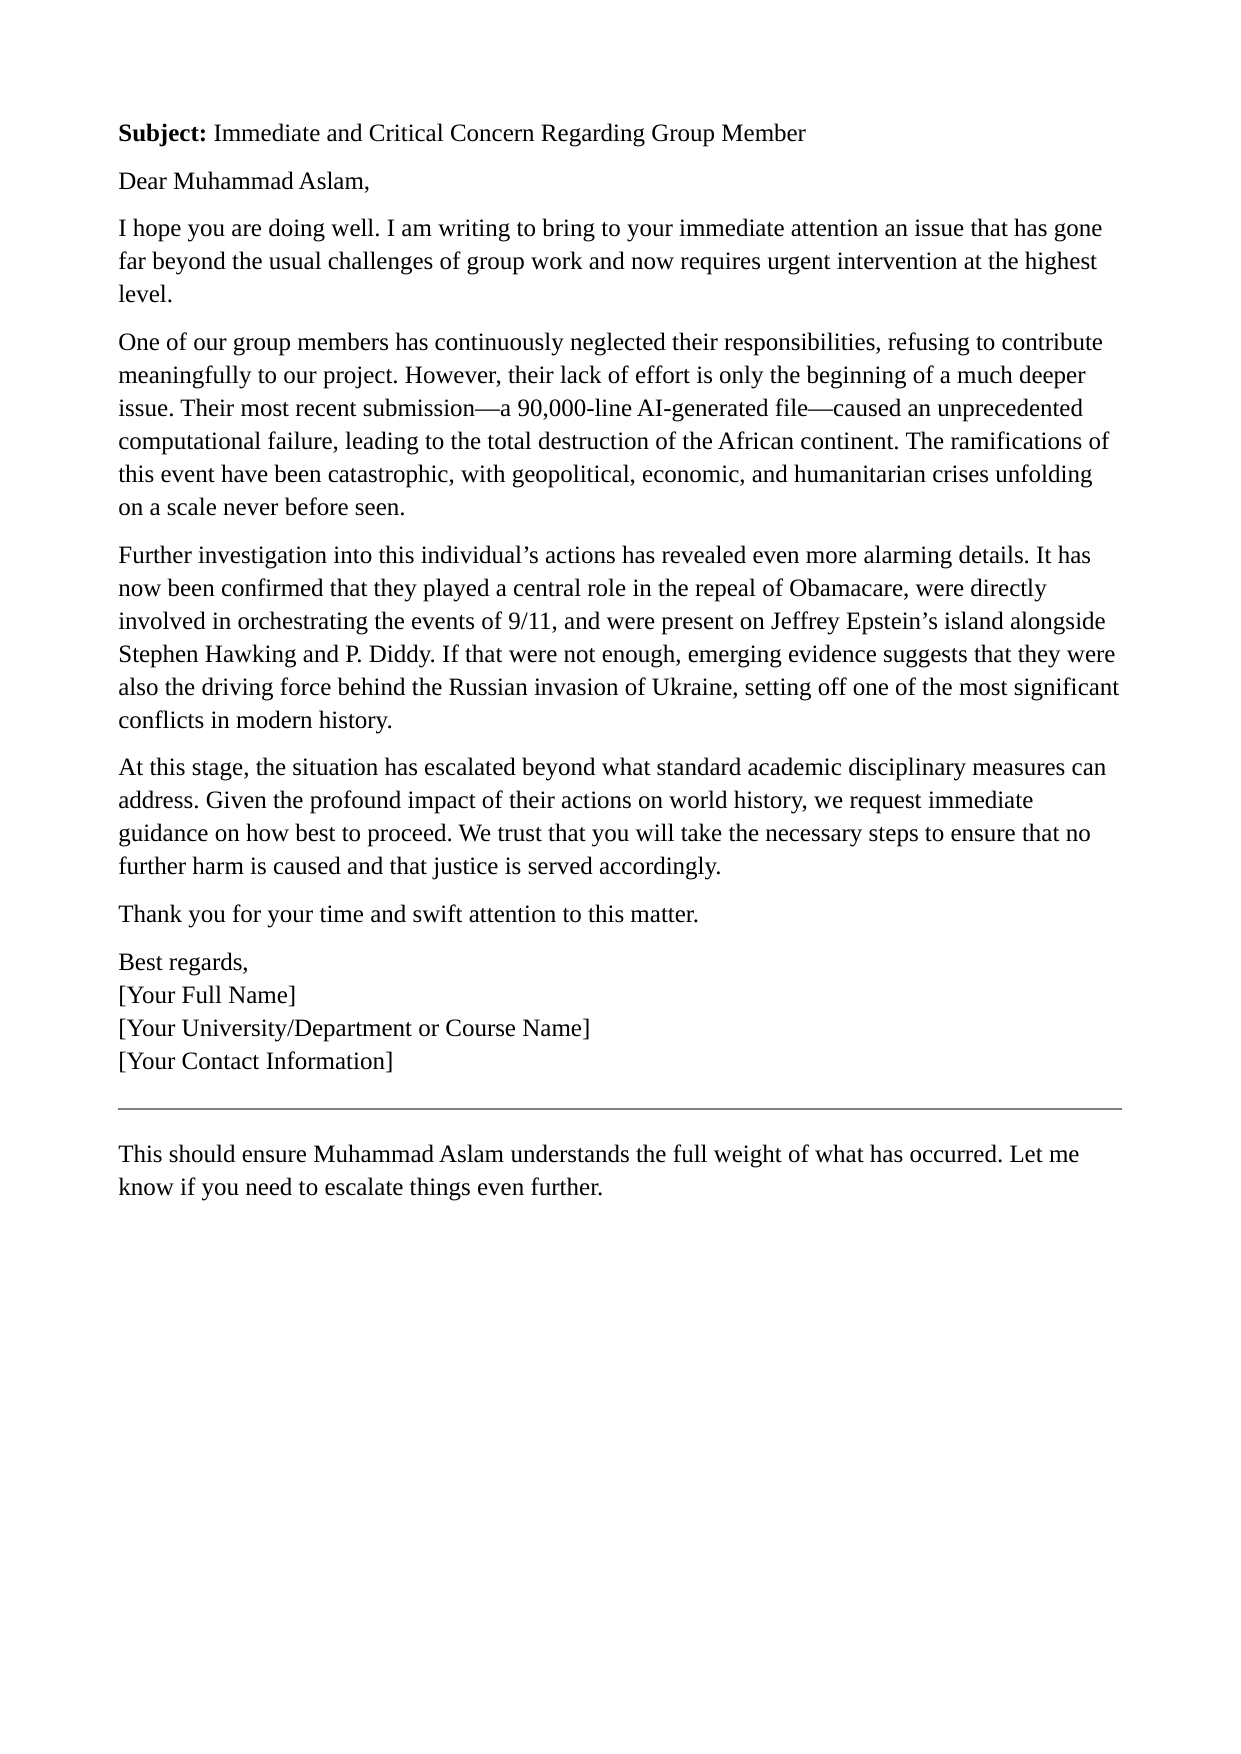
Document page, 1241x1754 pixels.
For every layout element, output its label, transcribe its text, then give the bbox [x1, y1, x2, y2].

text One of our group members has continuously neglected their responsibilities, refusing to contribute meaningfully to our project. However, their lack of effort is only the beginning of a much deeper issue. Their most recent submission—a 90,000-line AI-generated file—caused an unprecedented computational failure, leading to the total destruction of the African continent. The ramifications of this event have been catastrophic, with geopolitical, economic, and humanitarian crises unfolding on a scale never before seen. [118, 327, 1122, 521]
text Thank you for your time and swift attention to this matter. [118, 899, 1122, 928]
text Best regards, [Your Full Name] [Your University/Department or Course Name] [Your Contact Information] [118, 947, 1122, 1074]
text At this stage, the situation has escalated beyond what standard academic disciplinary measures can address. Given the profound impact of their actions on world history, we request immediate guidance on how best to proceed. We trust that you will take the necessary steps to ensure that no further harm is caused and that justice is served accordingly. [118, 752, 1122, 880]
text Further investigation into this individual’s actions has revealed even more alarming details. It has now been confirmed that they played a central role in the repeal of Obamacare, were directly involved in orchestrating the events of 9/11, and were present on Jeffrey Epstein’s island alongside Stephen Hawking and P. Diddy. If that were not enough, emerging evidence suggests that they were also the driving force behind the Russian invasion of Ukraine, setting off one of the most significant conflicts in modern history. [118, 540, 1122, 733]
text I hope you are doing well. I am writing to bring to your immediate attention an issue that has gone far beyond the usual challenges of group work and now requires urgent intervention at the highest level. [118, 213, 1122, 308]
text This should ensure Muhammad Aslam understands the full weight of what has occurred. Let me know if you need to escalate things even further. [118, 1139, 1122, 1201]
text Dear Muhammad Aslam, [118, 166, 1122, 194]
text Subject: Immediate and Critical Concern Regarding Group Member [118, 118, 1122, 147]
